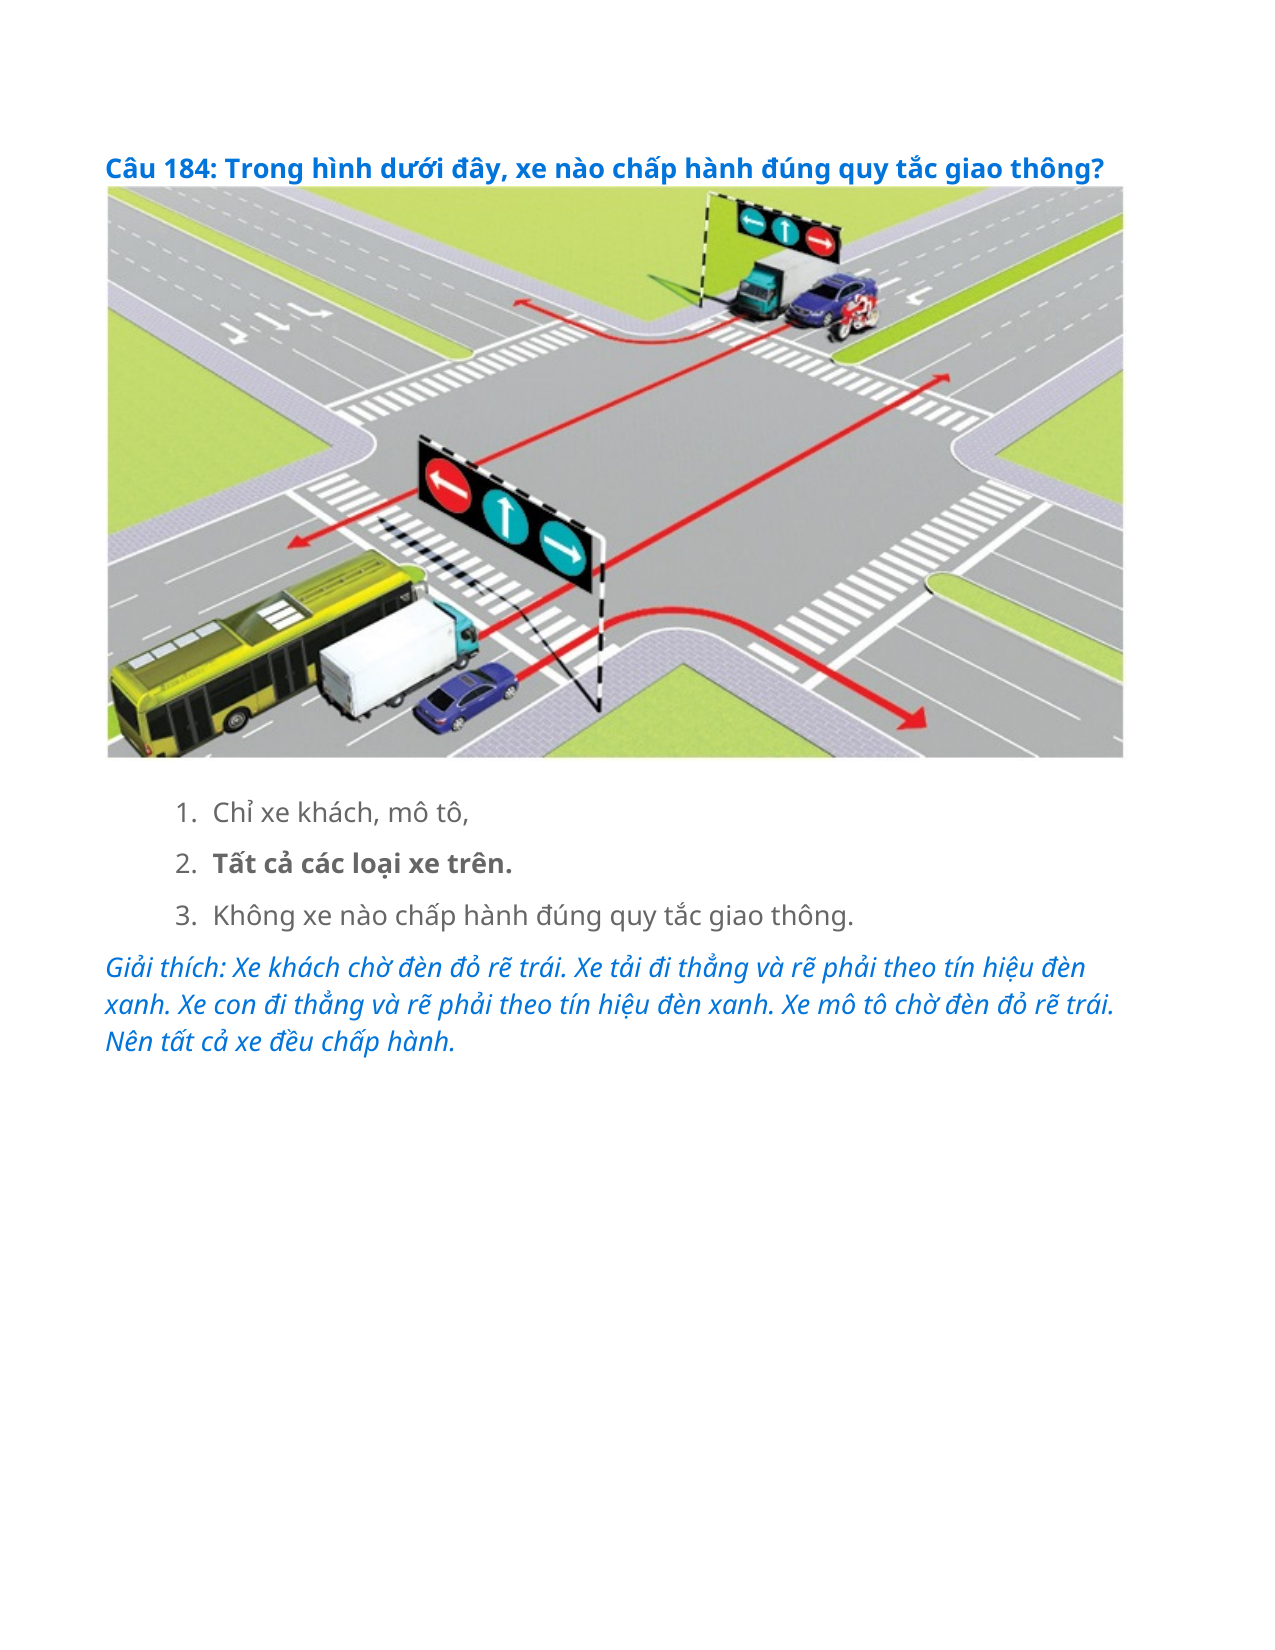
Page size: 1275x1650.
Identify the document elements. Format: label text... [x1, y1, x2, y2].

text Giải thích: Xe khách chờ đèn đỏ rẽ trái. Xe tải đi thẳng và rẽ phải theo tín hiệu đèn xanh. Xe con đi thẳng và rẽ phải theo tín hiệu đèn xanh. Xe mô tô chờ đèn đỏ rẽ trái. Nên tất cả xe đều chấp hành. [105, 949, 1125, 1059]
text Câu 184: Trong hình dưới đây, xe nào chấp hành đúng quy tắc giao thông? [105, 150, 1125, 186]
list Chỉ xe khách, mô tô, [175, 793, 1125, 830]
picture [105, 186, 1128, 761]
list Tất cả các loại xe trên. [175, 845, 1125, 882]
list Không xe nào chấp hành đúng quy tắc giao thông. [175, 897, 1125, 934]
